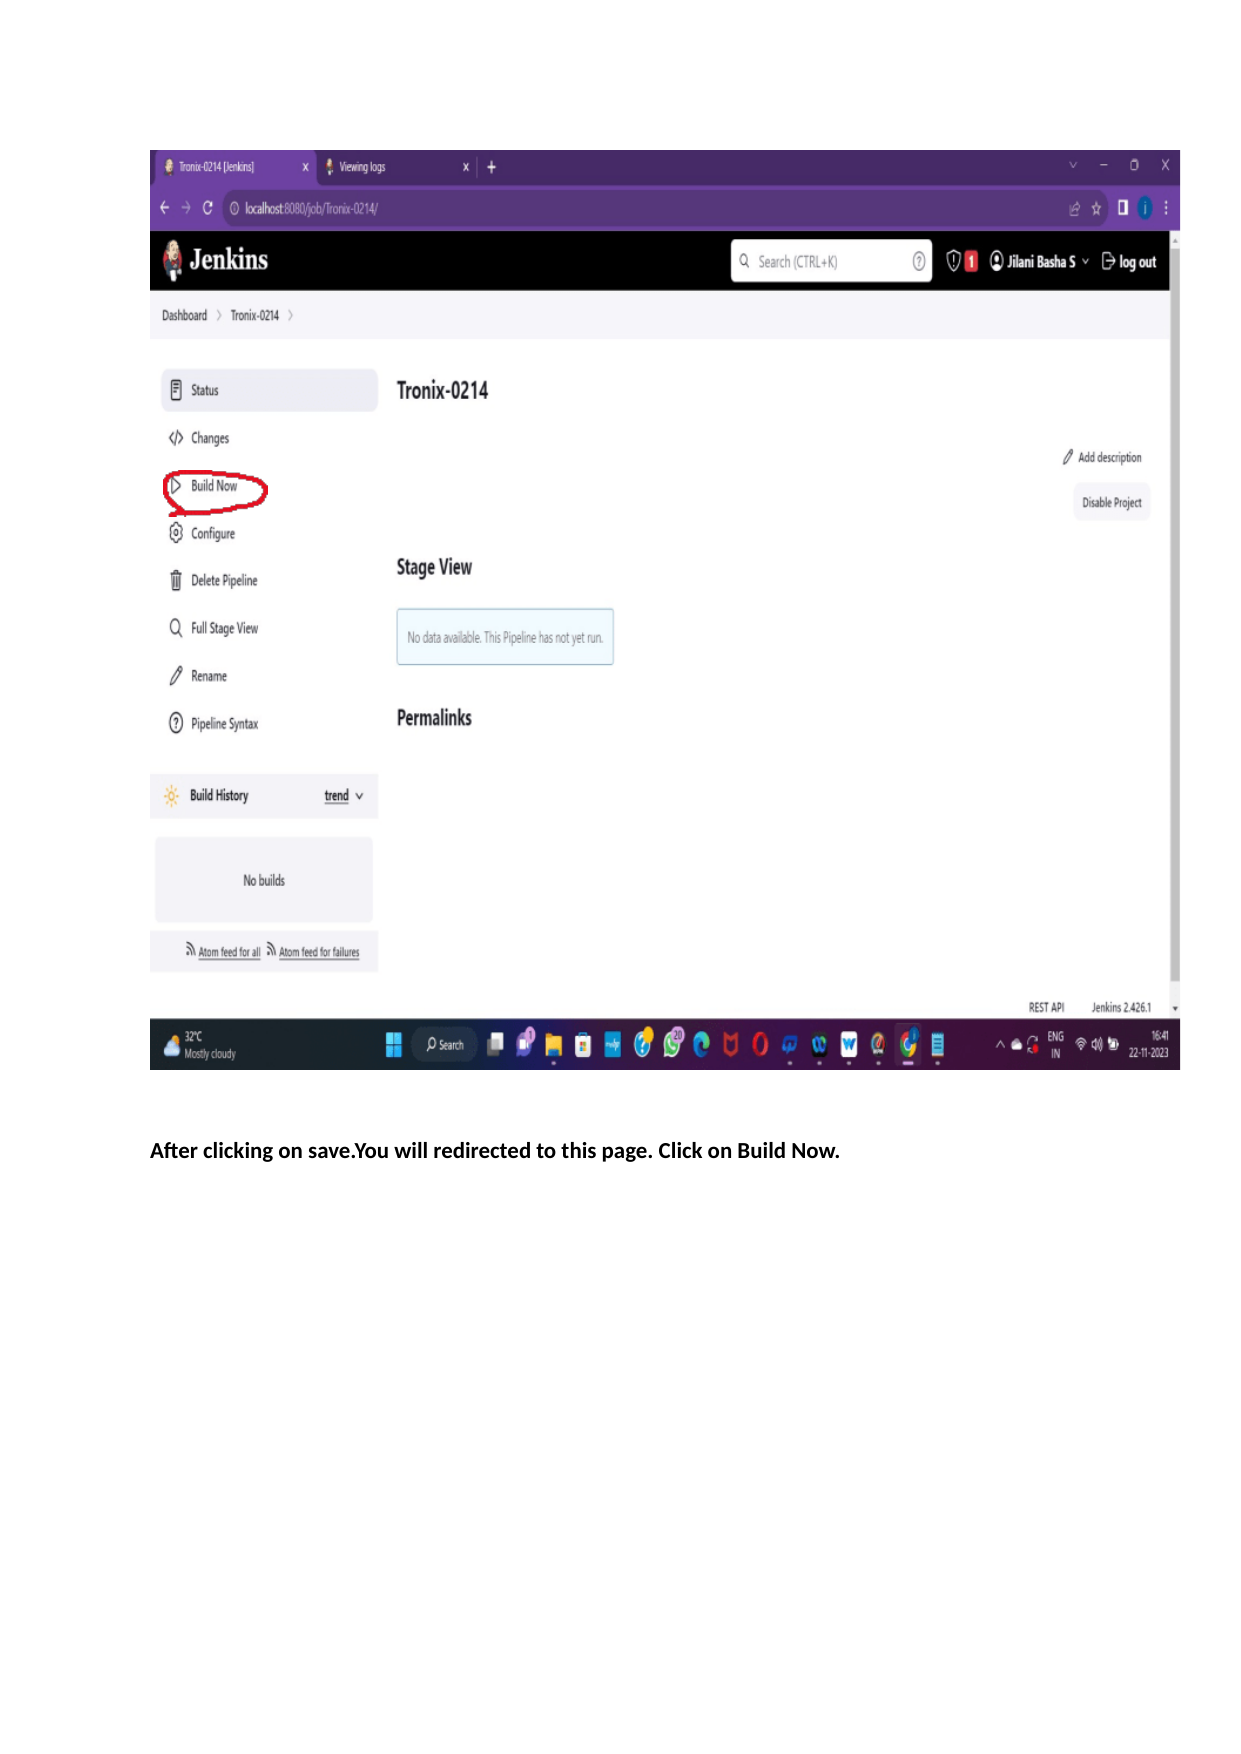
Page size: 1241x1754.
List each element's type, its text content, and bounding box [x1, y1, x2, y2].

text After clicking on save.You will redirected to this page. Click on Build Now. [150, 1136, 1090, 1164]
picture [150, 150, 1180, 1070]
